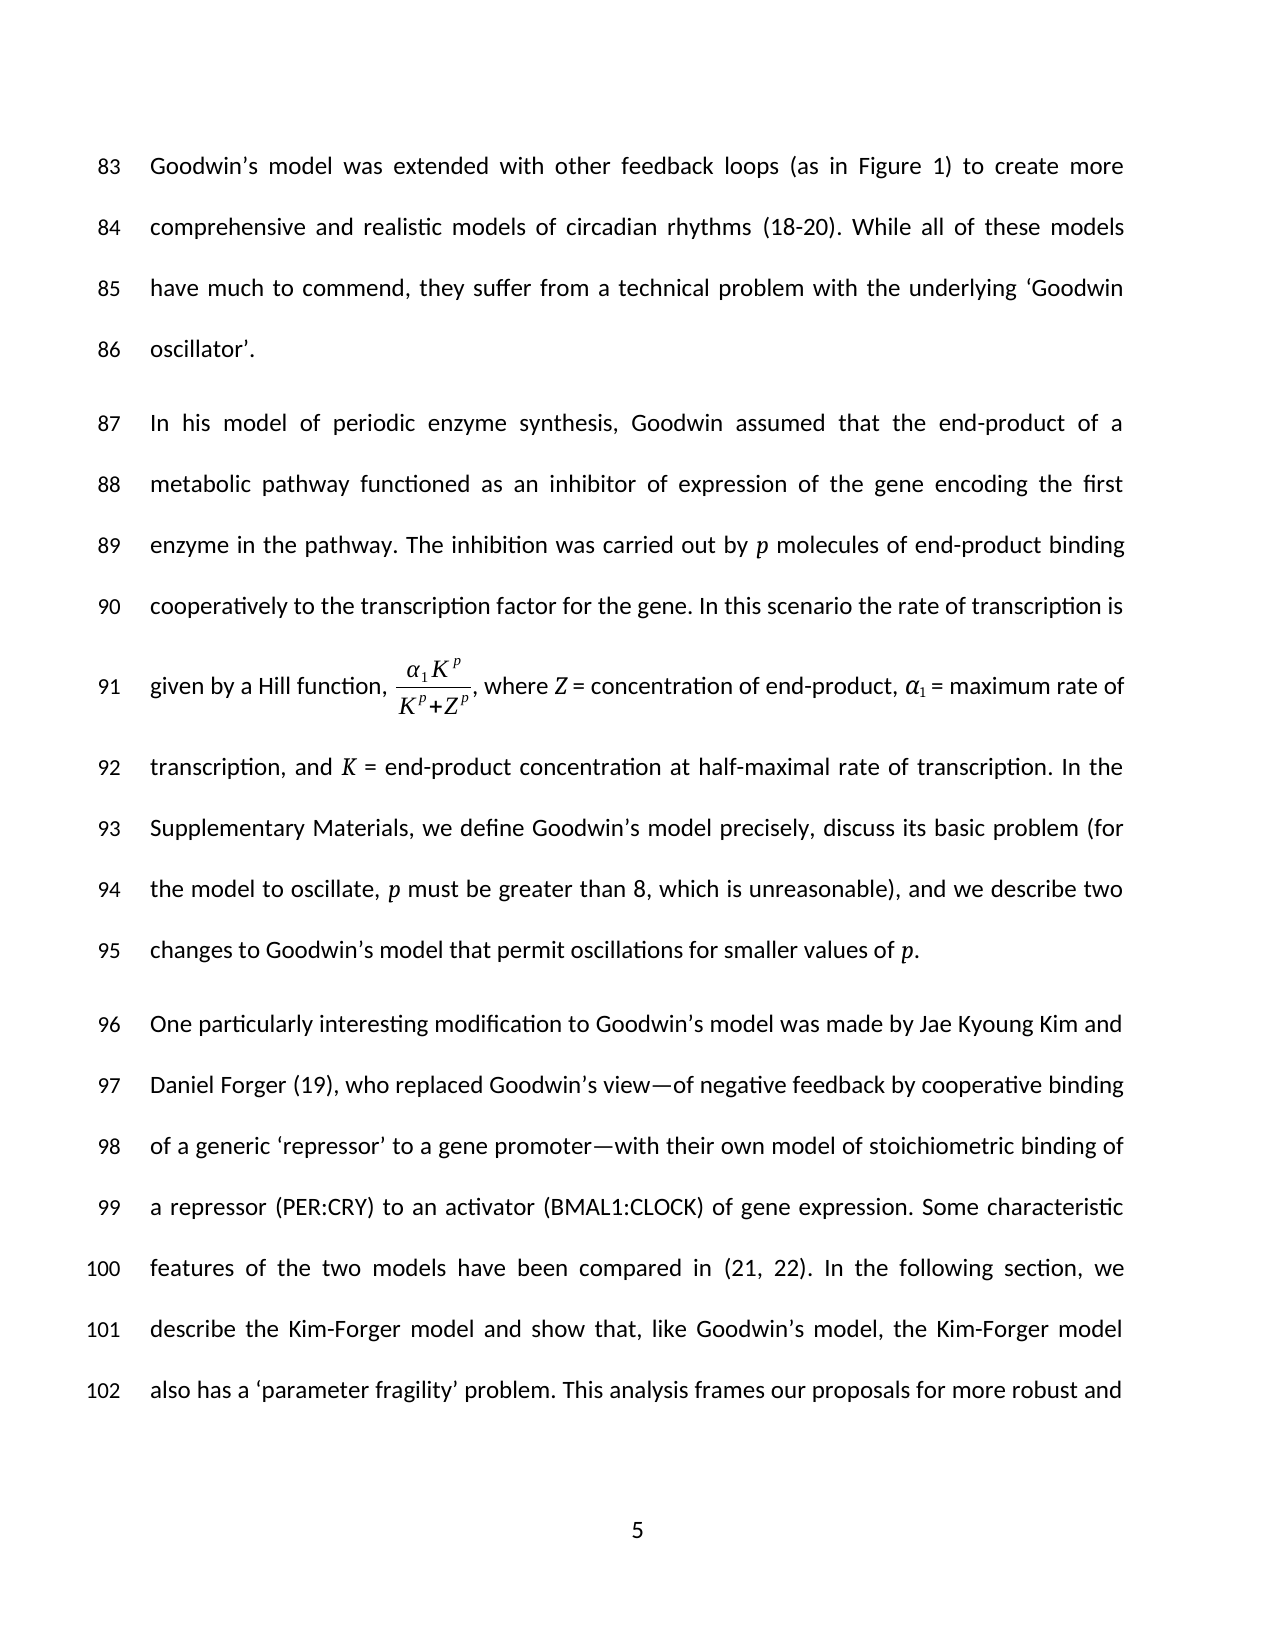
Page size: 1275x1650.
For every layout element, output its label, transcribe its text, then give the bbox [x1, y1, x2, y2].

text In his model of periodic enzyme synthesis, Goodwin assumed that the end-product of a metabolic pathway functioned as an inhibitor of expression of the gene encoding the first enzyme in the pathway. The inhibition was carried out by p molecules of end-product binding cooperatively to the transcription factor for the gene. In this scenario the rate of transcription is given by a Hill function, , where Z = concentration of end-product, α1 = maximum rate of transcription, and K = end-product concentration at half-maximal rate of transcription. In the Supplementary Materials, we define Goodwin’s model precisely, discuss its basic problem (for the model to oscillate, p must be greater than 8, which is unreasonable), and we describe two changes to Goodwin’s model that permit oscillations for smaller values of p. [150, 407, 1125, 965]
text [150, 1008, 1125, 1404]
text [150, 150, 1125, 364]
